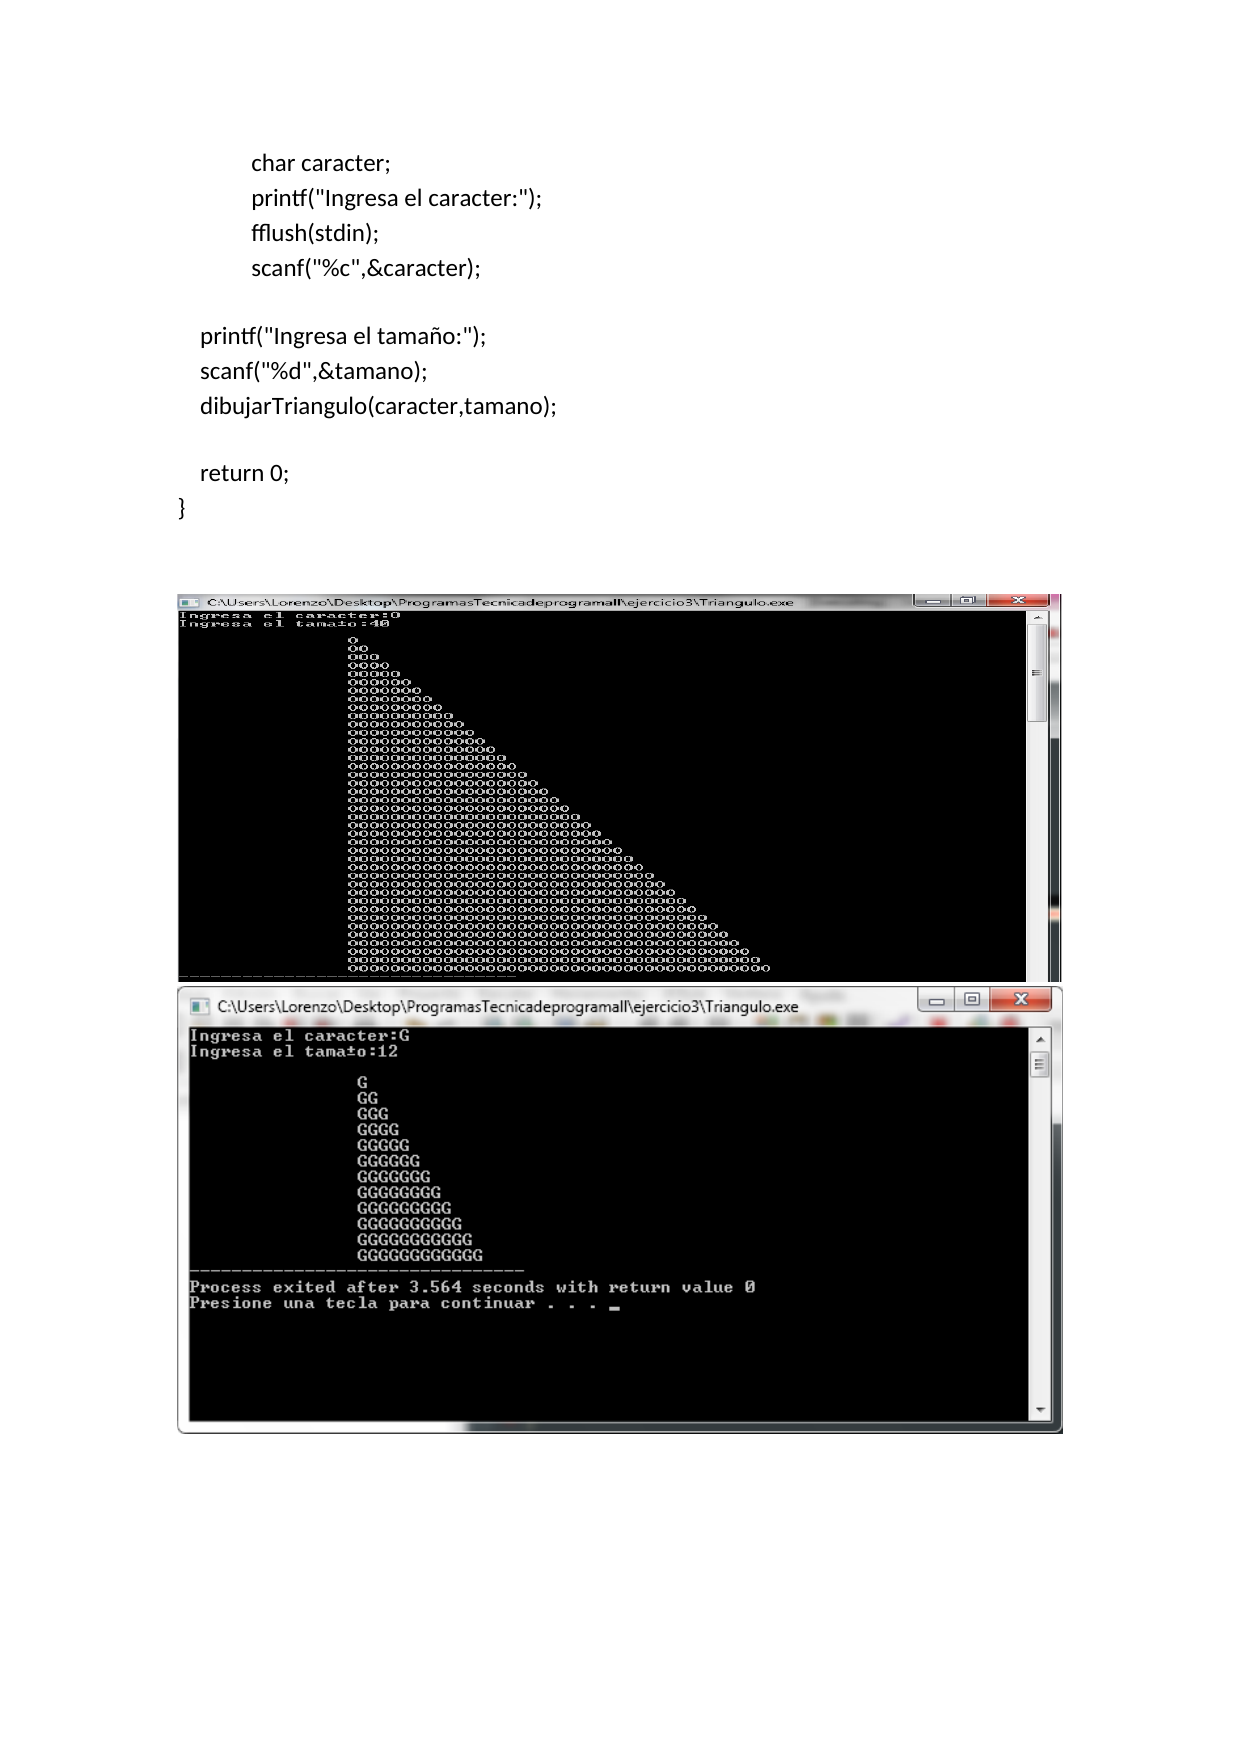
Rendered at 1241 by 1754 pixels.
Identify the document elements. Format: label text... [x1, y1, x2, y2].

text char caracter; [177, 148, 1063, 178]
text scanf("%c",&caracter); [177, 253, 1063, 283]
text fflush(stdin); [177, 218, 1063, 248]
text scanf("%d",&tamano); [177, 355, 1063, 386]
picture [177, 594, 1062, 982]
text return 0; [177, 458, 1063, 488]
text printf("Ingresa el caracter:"); [177, 183, 1063, 213]
text } [177, 493, 1063, 523]
text dibujarTriangulo(caracter,tamano); [177, 390, 1063, 421]
text printf("Ingresa el tamaño:"); [177, 320, 1063, 351]
picture [177, 986, 1063, 1434]
